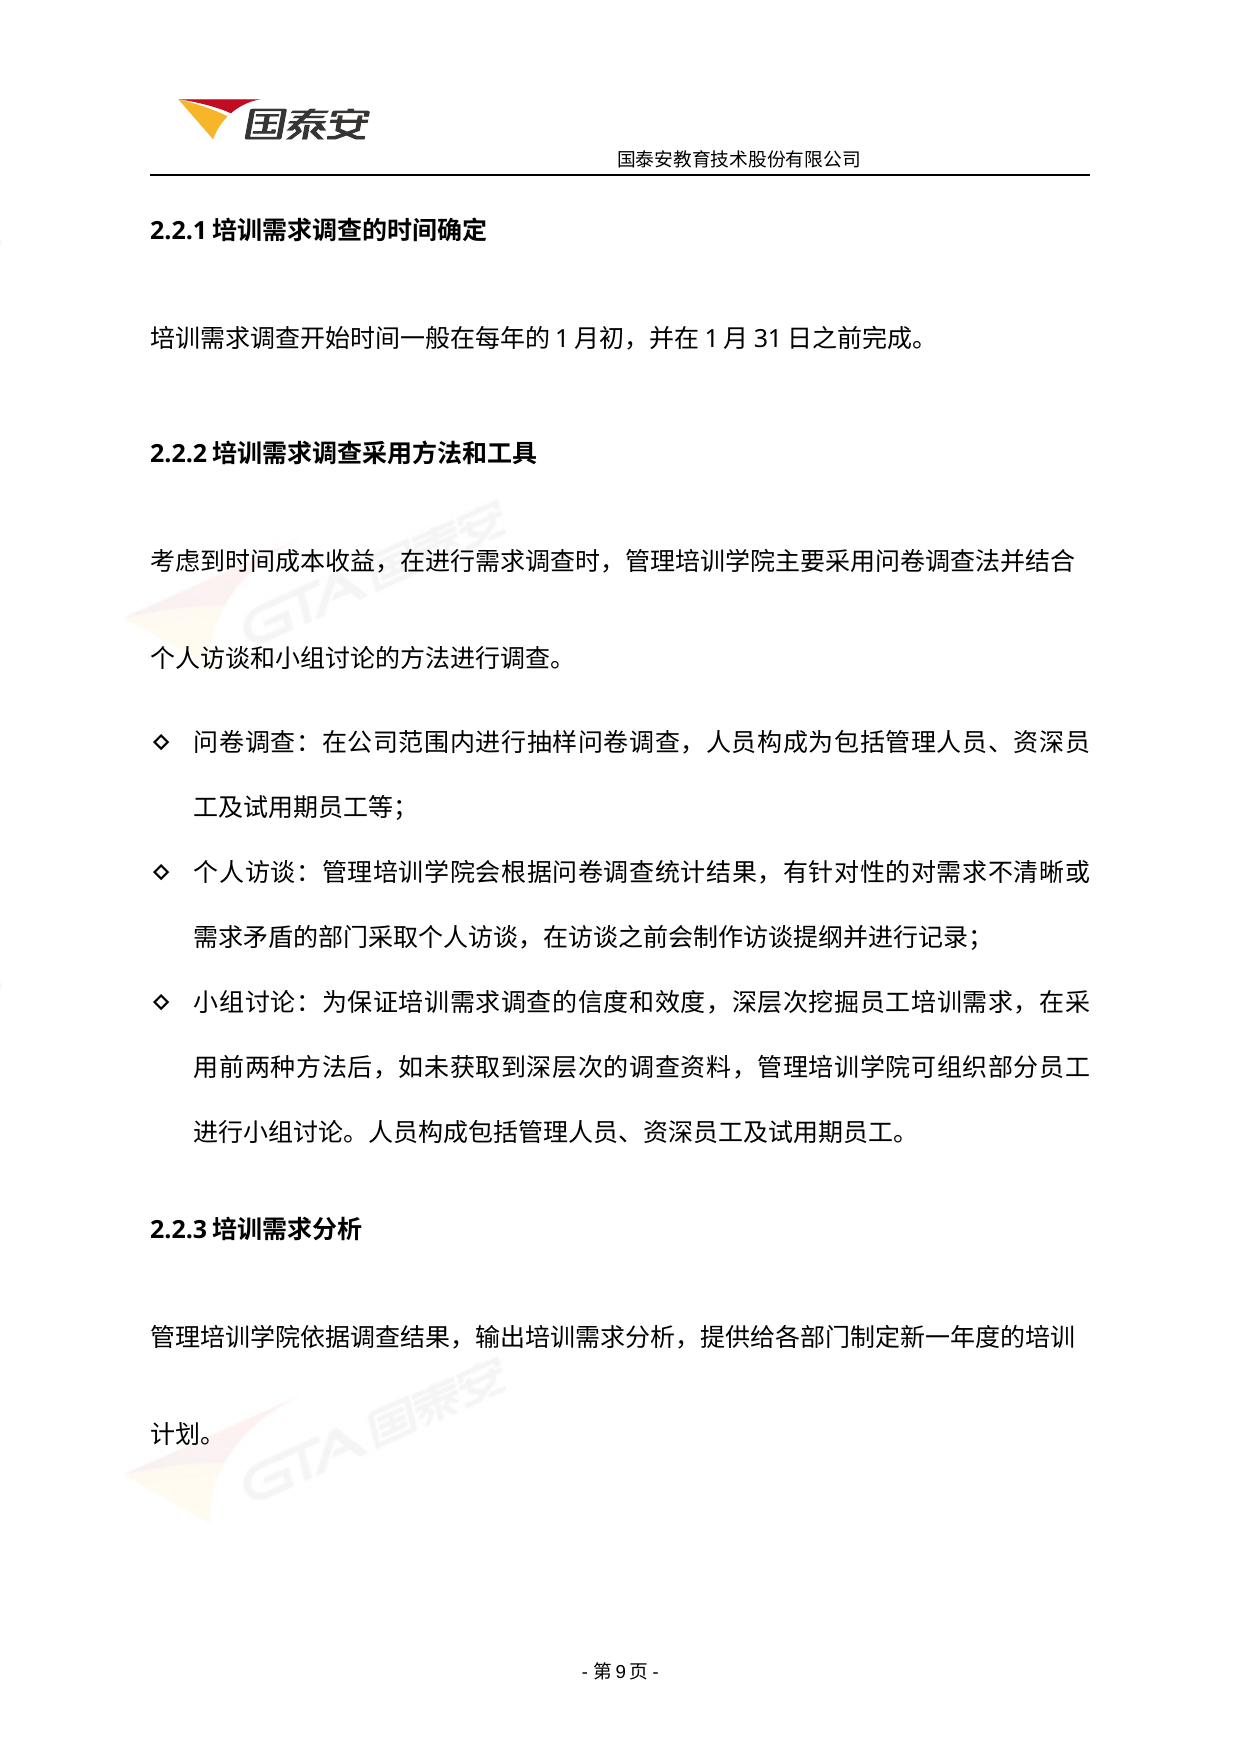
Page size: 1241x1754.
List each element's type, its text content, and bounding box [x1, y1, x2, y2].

picture [0, 0, 689, 1727]
text 管理培训学院依据调查结果，输出培训需求分析，提供给各部门制定新一年度的培训计划。 [150, 1303, 1090, 1465]
text 考虑到时间成本收益，在进行需求调查时，管理培训学院主要采用问卷调查法并结合个人访谈和小组讨论的方法进行调查。 [150, 527, 1090, 689]
text 2.2.3培训需求分析 [150, 1195, 1090, 1260]
text 2.2.2培训需求调查采用方法和工具 [150, 419, 1090, 484]
list 小组讨论：为保证培训需求调查的信度和效度，深层次挖掘员工培训需求，在采用前两种方法后，如未获取到深层次的调查资料，管理培训学院可组织部分员工进行小组讨论。人员构成包括管理人员、资深员工及试用期员工。 [150, 968, 1090, 1163]
list 个人访谈：管理培训学院会根据问卷调查统计结果，有针对性的对需求不清晰或需求矛盾的部门采取个人访谈，在访谈之前会制作访谈提纲并进行记录； [150, 838, 1090, 968]
list 问卷调查：在公司范围内进行抽样问卷调查，人员构成为包括管理人员、资深员工及试用期员工等； [150, 708, 1090, 838]
text 培训需求调查开始时间一般在每年的1月初，并在1月31日之前完成。 [150, 304, 1090, 369]
text 2.2.1培训需求调查的时间确定 [150, 196, 1090, 261]
